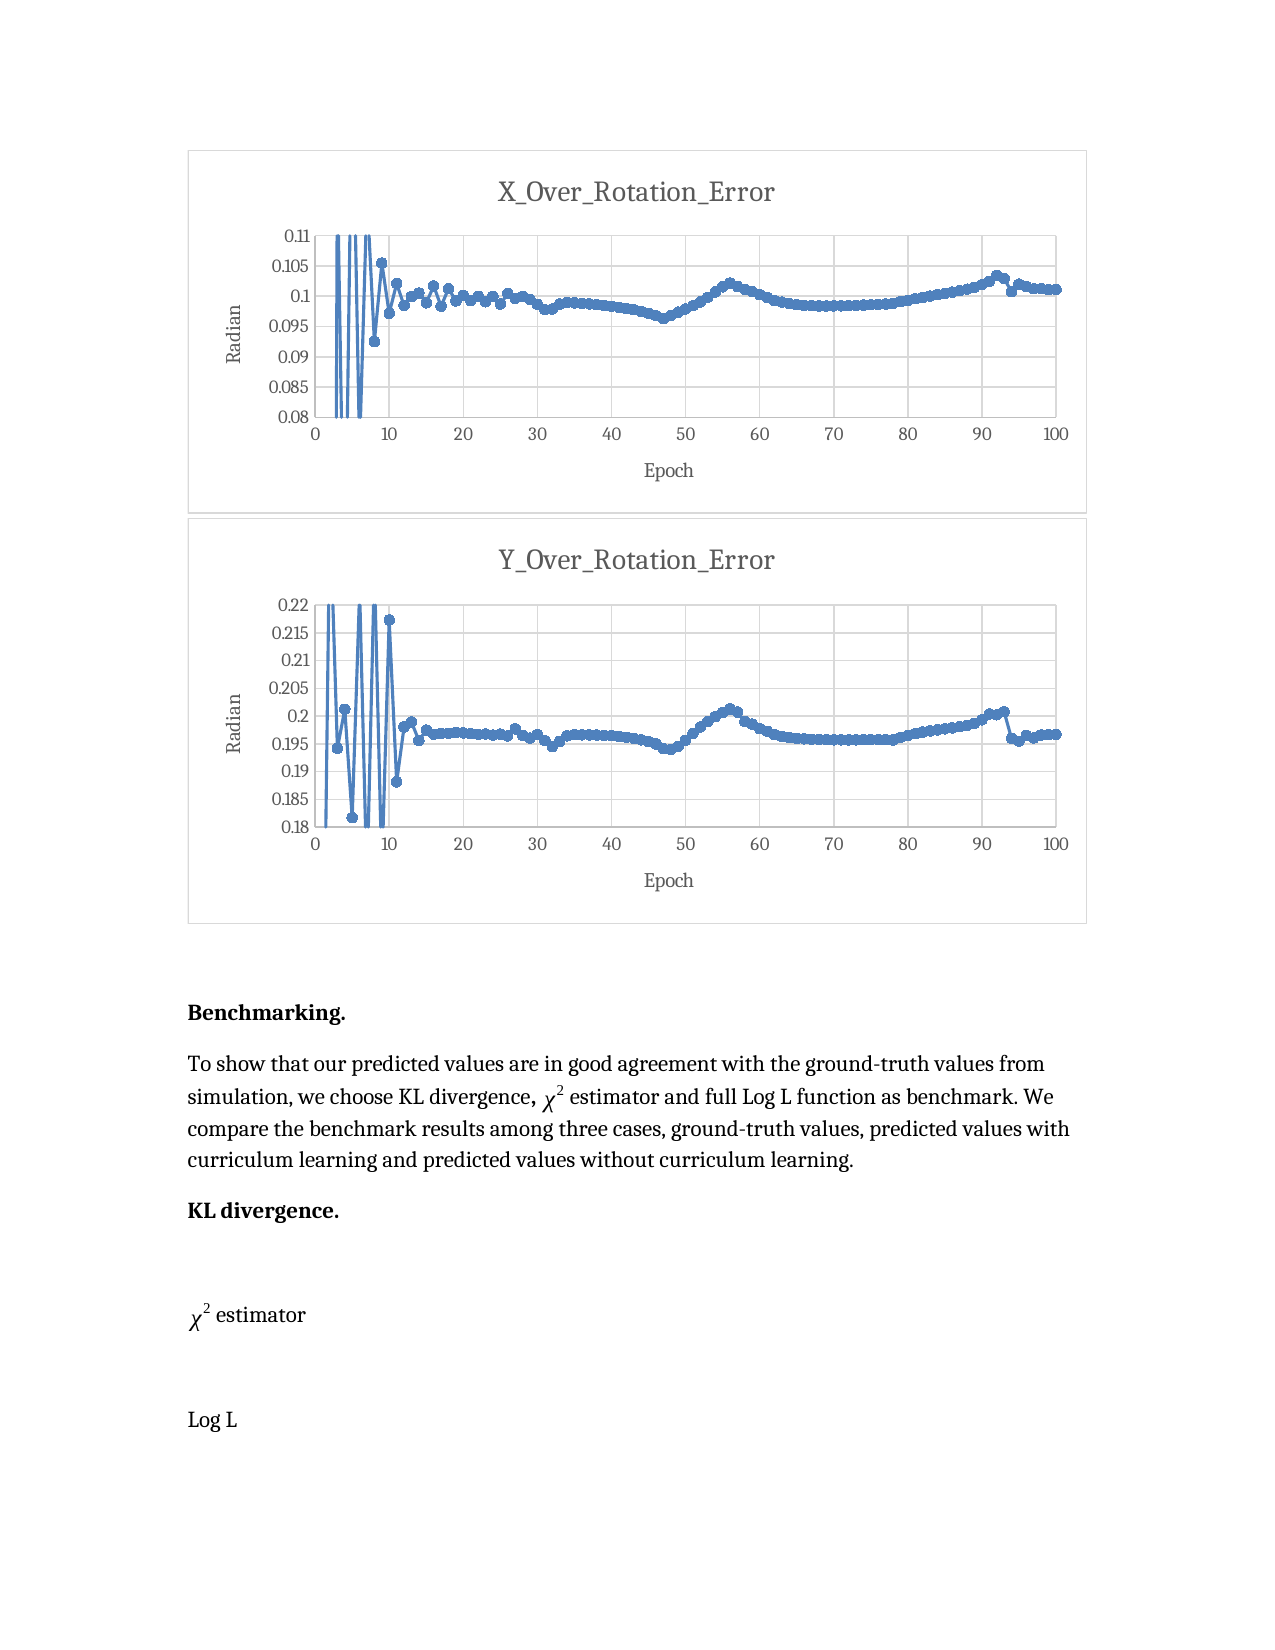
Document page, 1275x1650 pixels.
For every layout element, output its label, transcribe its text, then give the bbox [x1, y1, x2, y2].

text Log L [187, 1406, 1087, 1433]
text Benchmarking. [187, 1000, 1087, 1026]
text KL divergence. [187, 1197, 1087, 1224]
text estimator [187, 1299, 1087, 1331]
text To show that our predicted values are in good agreement with the ground-truth values from simulation, we choose KL divergence, estimator and full Log L function as benchmark. We compare the benchmark results among three cases, ground-truth values, predicted values with curriculum learning and predicted values without curriculum learning. [187, 1051, 1087, 1173]
